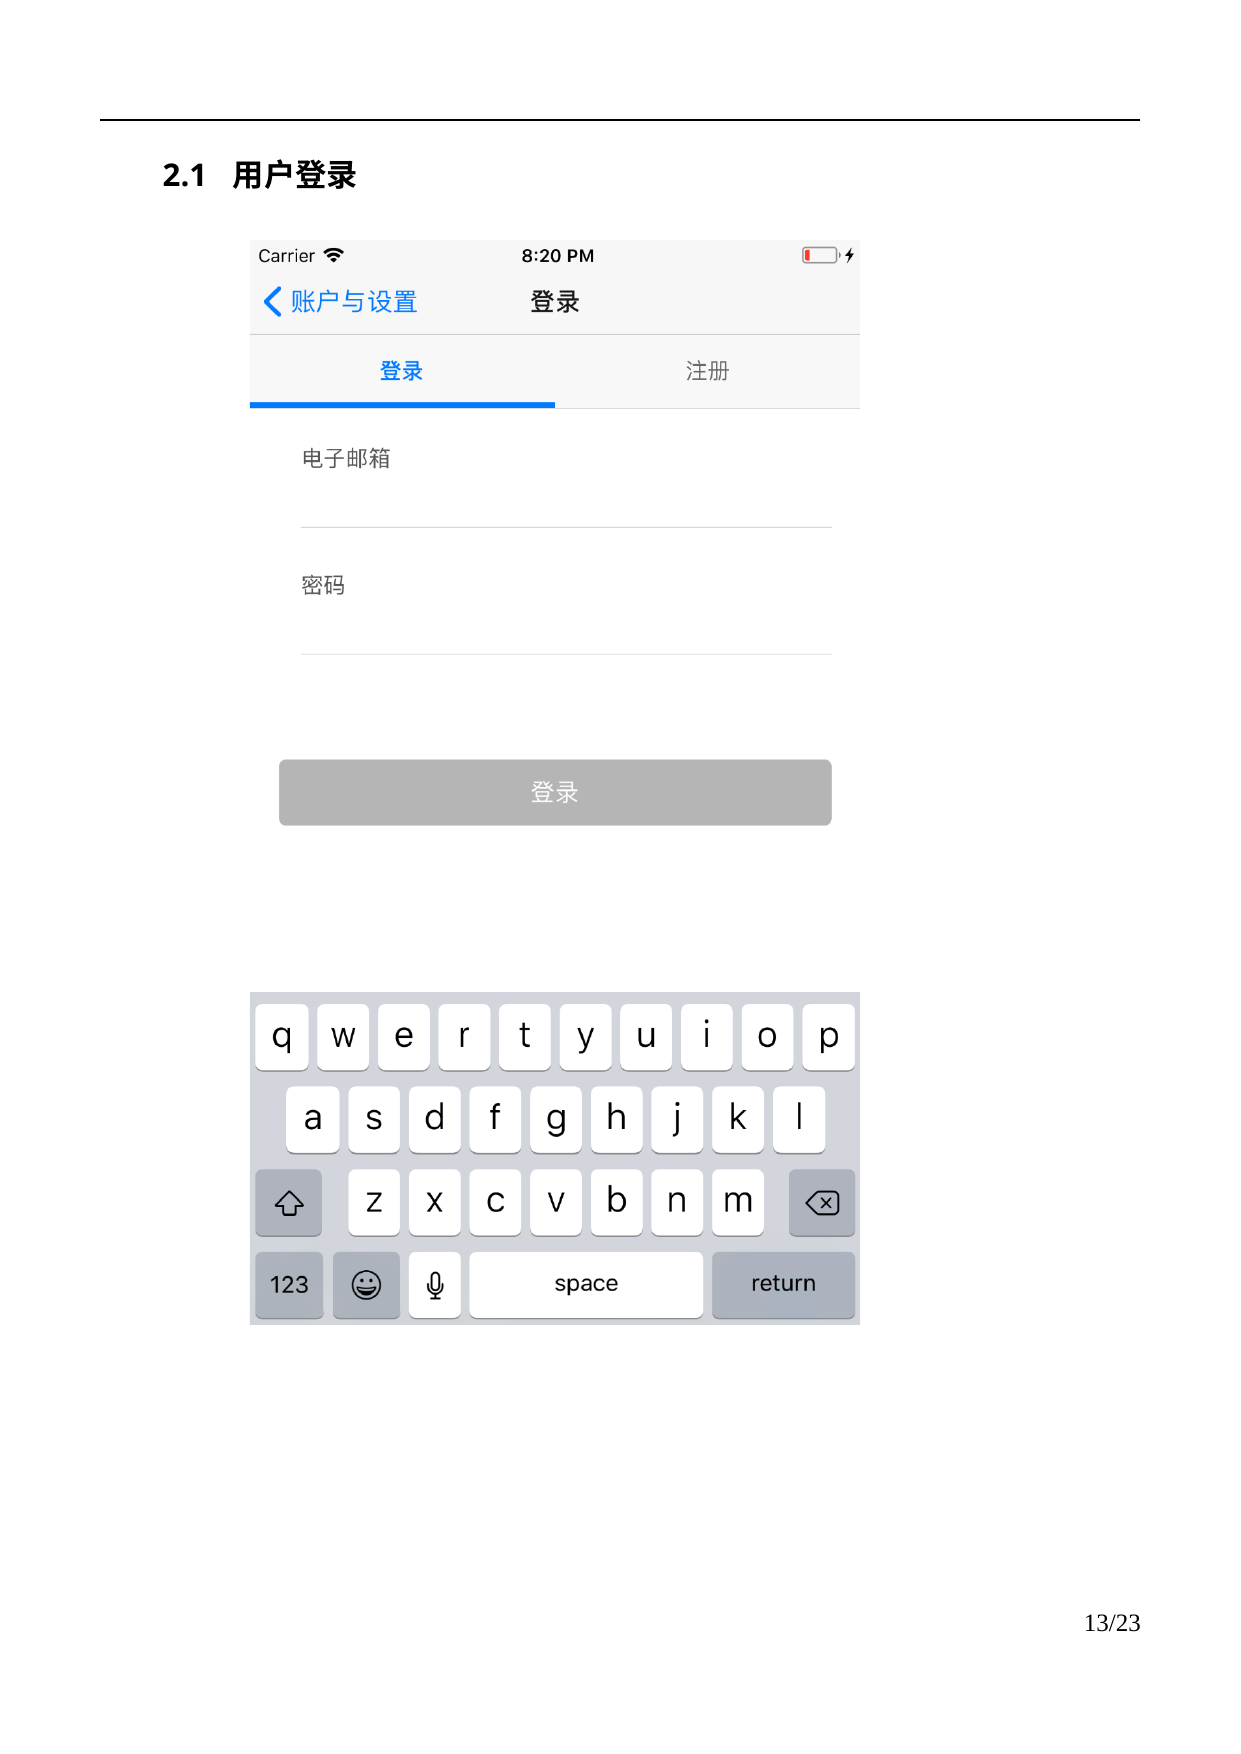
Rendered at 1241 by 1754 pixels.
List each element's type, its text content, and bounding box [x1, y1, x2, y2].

picture [249, 240, 860, 1325]
subtitle 用户登录 [100, 140, 1140, 205]
